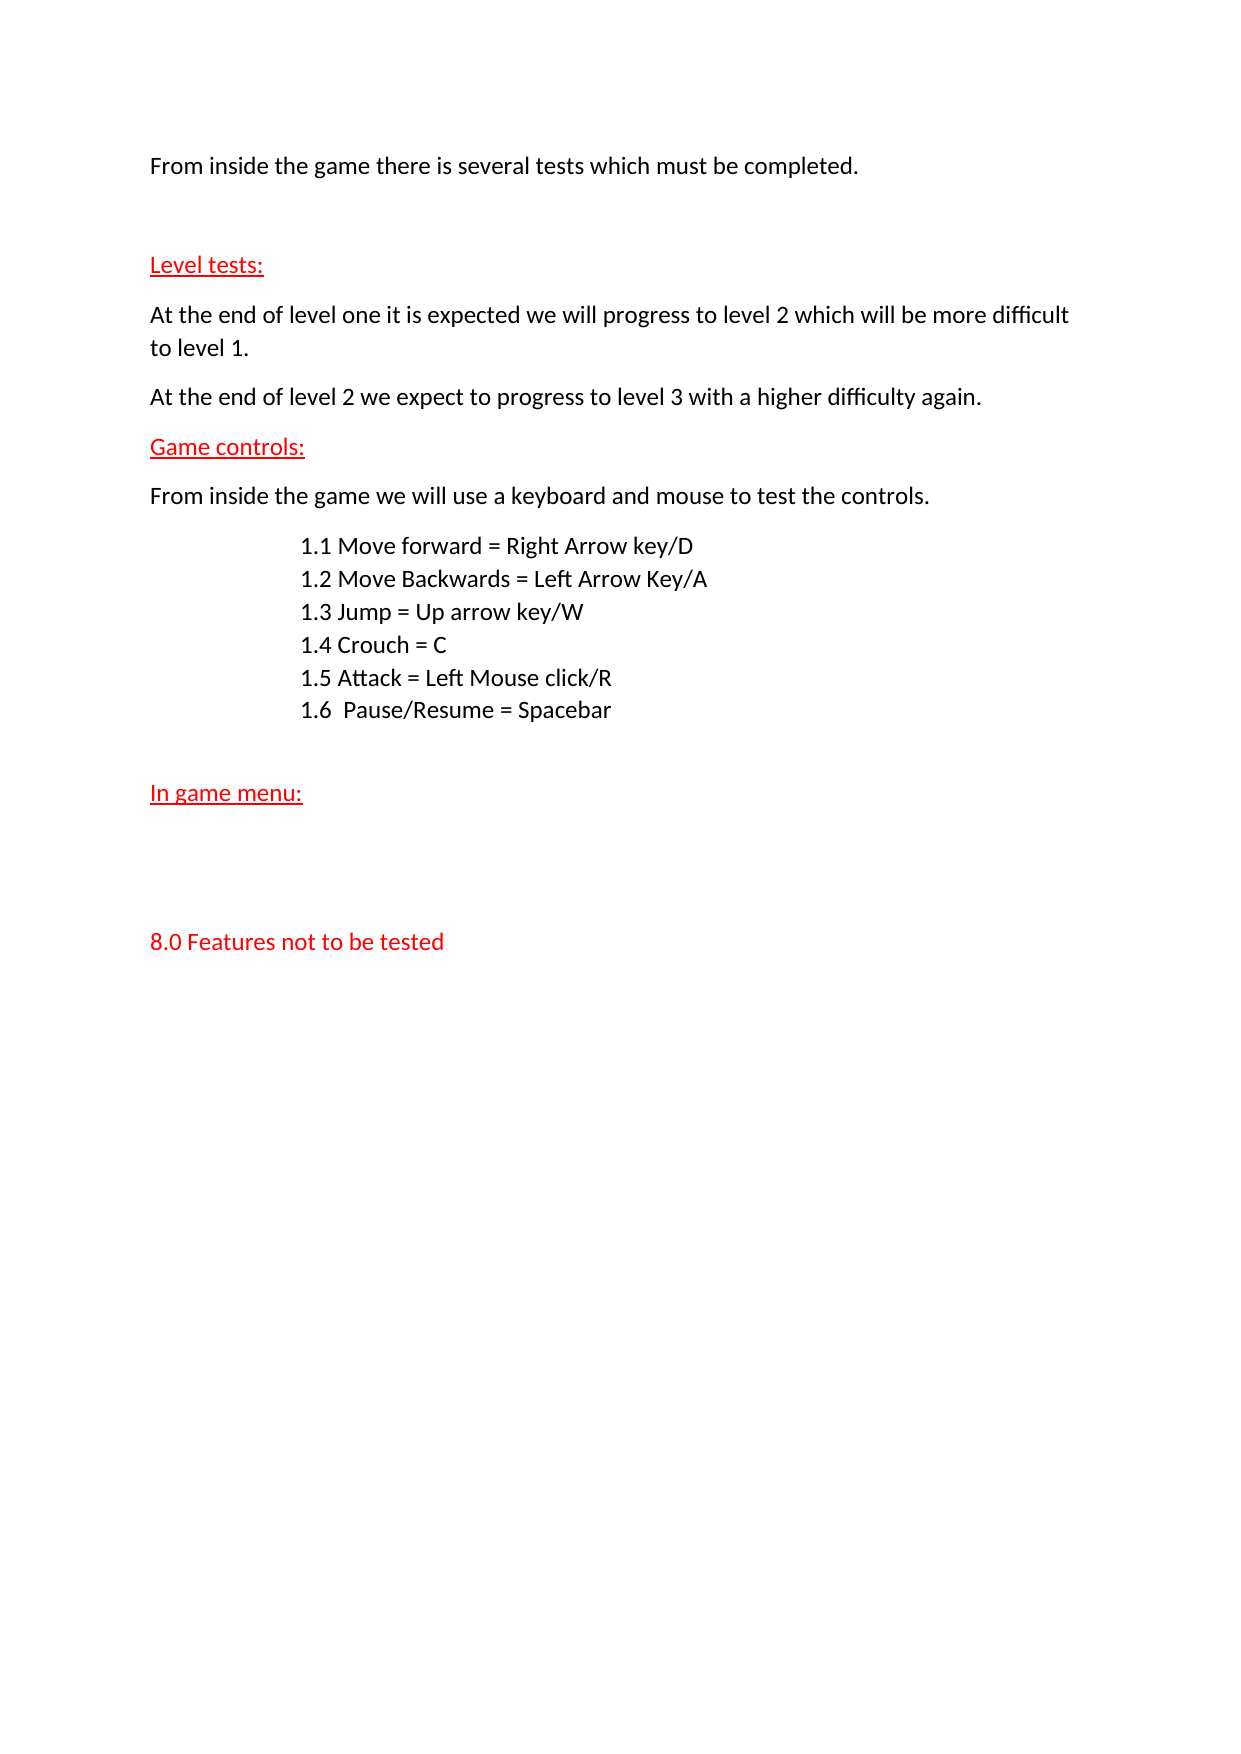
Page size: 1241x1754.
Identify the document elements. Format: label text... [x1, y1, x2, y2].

text At the end of level 2 we expect to progress to level 3 with a higher difficulty again. [150, 381, 1090, 412]
list Move forward = Right Arrow key/D [300, 530, 1090, 561]
list Move Backwards = Left Arrow Key/A [300, 563, 1090, 593]
text Game controls: [150, 431, 1090, 461]
text 8.0 Features not to be tested [150, 926, 1090, 956]
text In game menu: [150, 777, 1090, 808]
text At the end of level one it is expected we will progress to level 2 which will be more difficult to level 1. [150, 299, 1090, 362]
list Pause/Resume = Spacebar [300, 694, 1090, 725]
list Crouch = C [300, 629, 1090, 659]
text From inside the game there is several tests which must be completed. [150, 150, 1090, 181]
list Attack = Left Mouse click/R [300, 662, 1090, 692]
text From inside the game we will use a keyboard and mouse to test the controls. [150, 480, 1090, 511]
list Jump = Up arrow key/W [300, 596, 1090, 626]
text Level tests: [150, 249, 1090, 280]
